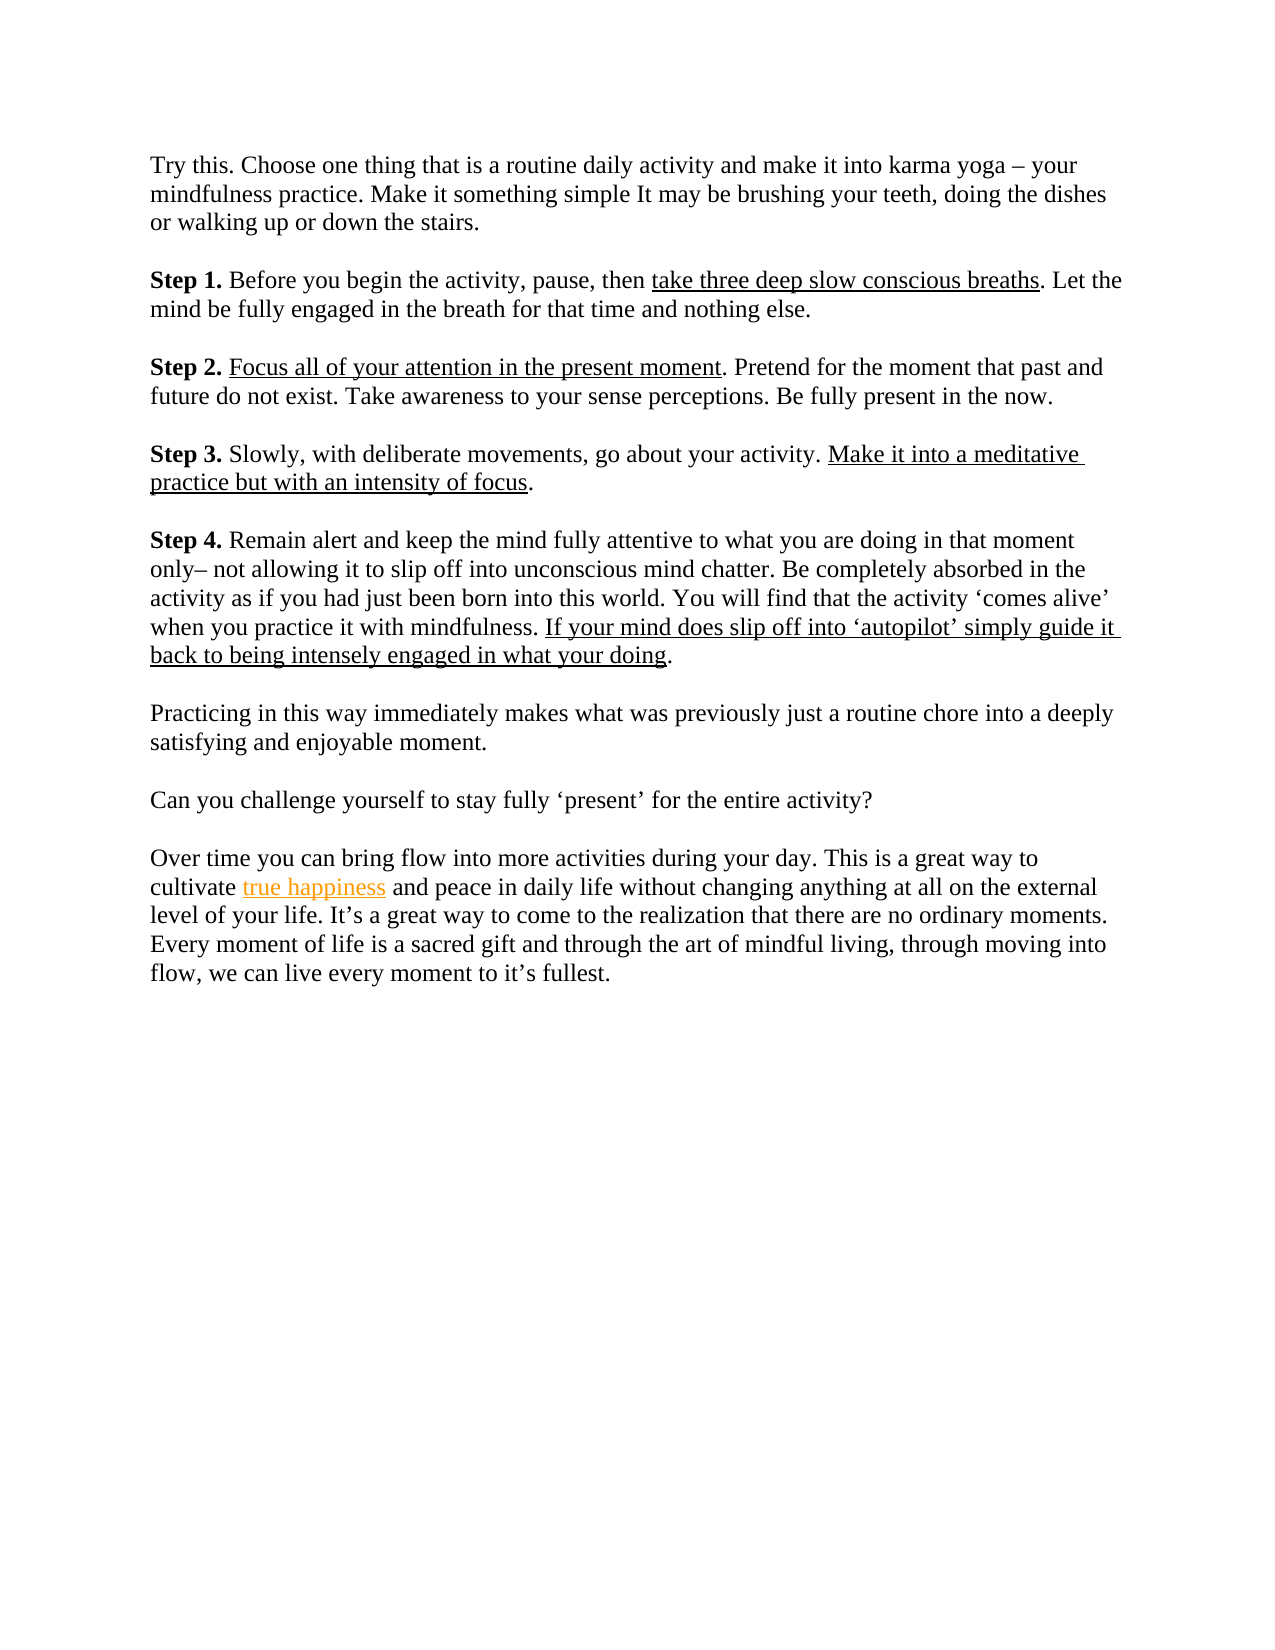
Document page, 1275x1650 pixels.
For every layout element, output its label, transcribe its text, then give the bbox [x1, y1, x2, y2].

text Try this. Choose one thing that is a routine daily activity and make it into karma yoga – your mindfulness practice. Make it something simple It may be brushing your teeth, doing the dishes or walking up or down the stairs. [150, 150, 1125, 236]
text Can you challenge yourself to stay fully ‘present’ for the entire activity? [150, 785, 1125, 814]
text Over time you can bring flow into more activities during your day. This is a great way to cultivate true happiness and peace in daily life without changing anything at all on the external level of your life. It’s a great way to come to the realization that there are no ordinary moments. Every moment of life is a sacred gift and through the art of mindful living, through moving into flow, we can live every moment to it’s fullest. [150, 843, 1125, 987]
text Step 3. Slowly, with deliberate movements, go about your activity. Make it into a meditative practice but with an intensity of focus. [150, 439, 1125, 496]
text Step 2. Focus all of your attention in the present moment. Pretend for the moment that past and future do not exist. Take awareness to your sense perceptions. Be fully present in the now. [150, 352, 1125, 409]
text Step 1. Before you begin the activity, pause, then take three deep slow conscious breaths. Let the mind be fully engaged in the breath for that time and nothing else. [150, 265, 1125, 323]
text Step 4. Remain alert and keep the mind fully attentive to what you are doing in that moment only– not allowing it to slip off into unconscious mind chatter. Be completely absorbed in the activity as if you had just been born into this world. You will find that the activity ‘comes alive’ when you practice it with mindfulness. If your mind does slip off into ‘autopilot’ simply guide it back to being intensely engaged in what your doing. [150, 525, 1125, 669]
text Practicing in this way immediately makes what was previously just a routine chore into a deeply satisfying and enjoyable moment. [150, 698, 1125, 756]
